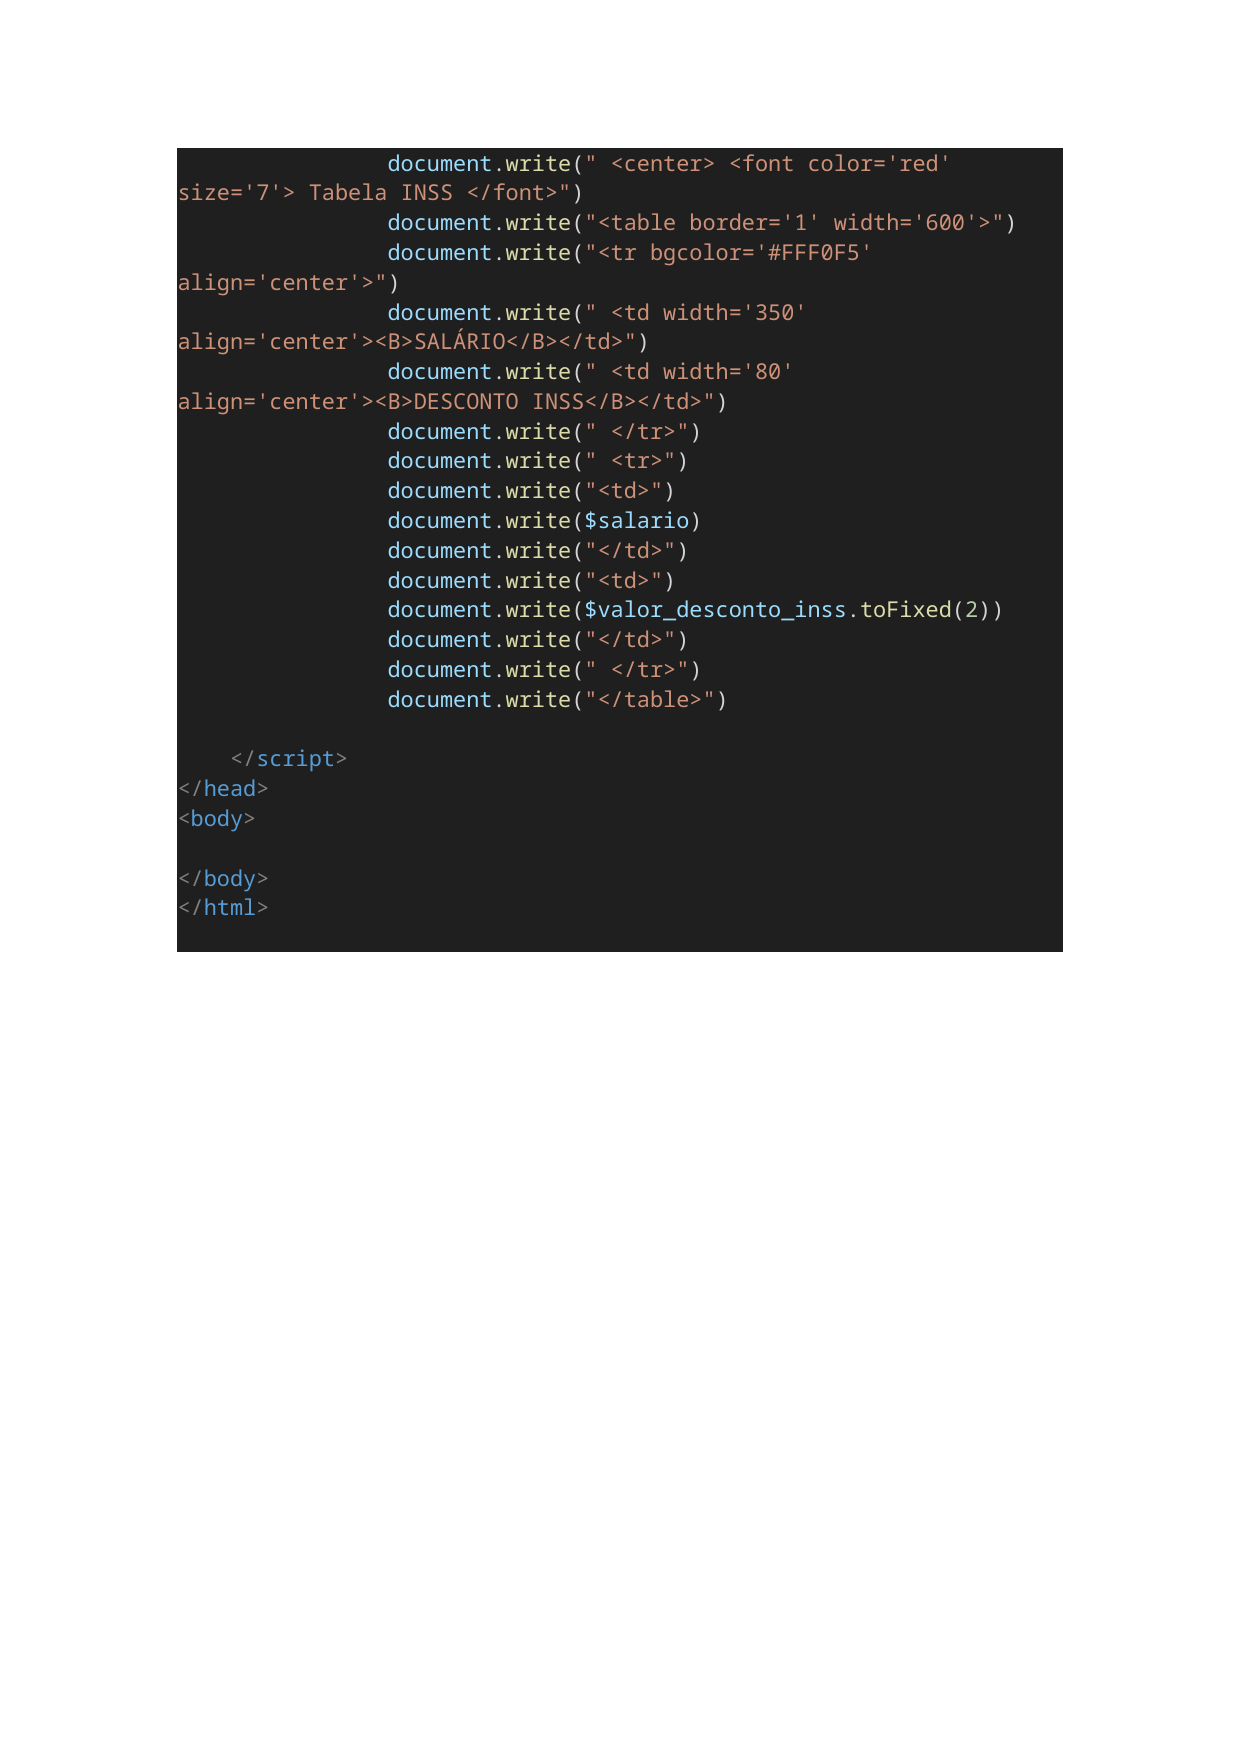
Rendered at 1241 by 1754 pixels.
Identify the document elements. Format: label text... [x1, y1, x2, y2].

text document.write("<tr bgcolor='#FFF0F5' align='center'>") [177, 237, 1063, 297]
text document.write("<table border='1' width='600'>") [177, 207, 1063, 237]
text document.write("<td>") [177, 475, 1063, 505]
text document.write("</td>") [177, 535, 1063, 565]
text document.write("<td>") [177, 565, 1063, 594]
text </body> [177, 863, 1063, 892]
text document.write($salario) [177, 505, 1063, 535]
text document.write(" </tr>") [177, 416, 1063, 446]
text document.write(" <td width='350' align='center'><B>SALÁRIO</B></td>") [177, 297, 1063, 356]
text document.write(" </tr>") [177, 654, 1063, 684]
text document.write(" <td width='80' align='center'><B>DESCONTO INSS</B></td>") [177, 356, 1063, 416]
text document.write(" <center> <font color='red' size='7'> Tabela INSS </font>") [177, 148, 1063, 207]
text document.write("</td>") [177, 624, 1063, 654]
text </script> [177, 743, 1063, 773]
text document.write($valor_desconto_inss.toFixed(2)) [177, 594, 1063, 624]
text <body> [177, 803, 1063, 833]
text document.write("</table>") [177, 684, 1063, 714]
text </head> [177, 773, 1063, 803]
text </html> [177, 892, 1063, 922]
text document.write(" <tr>") [177, 446, 1063, 475]
